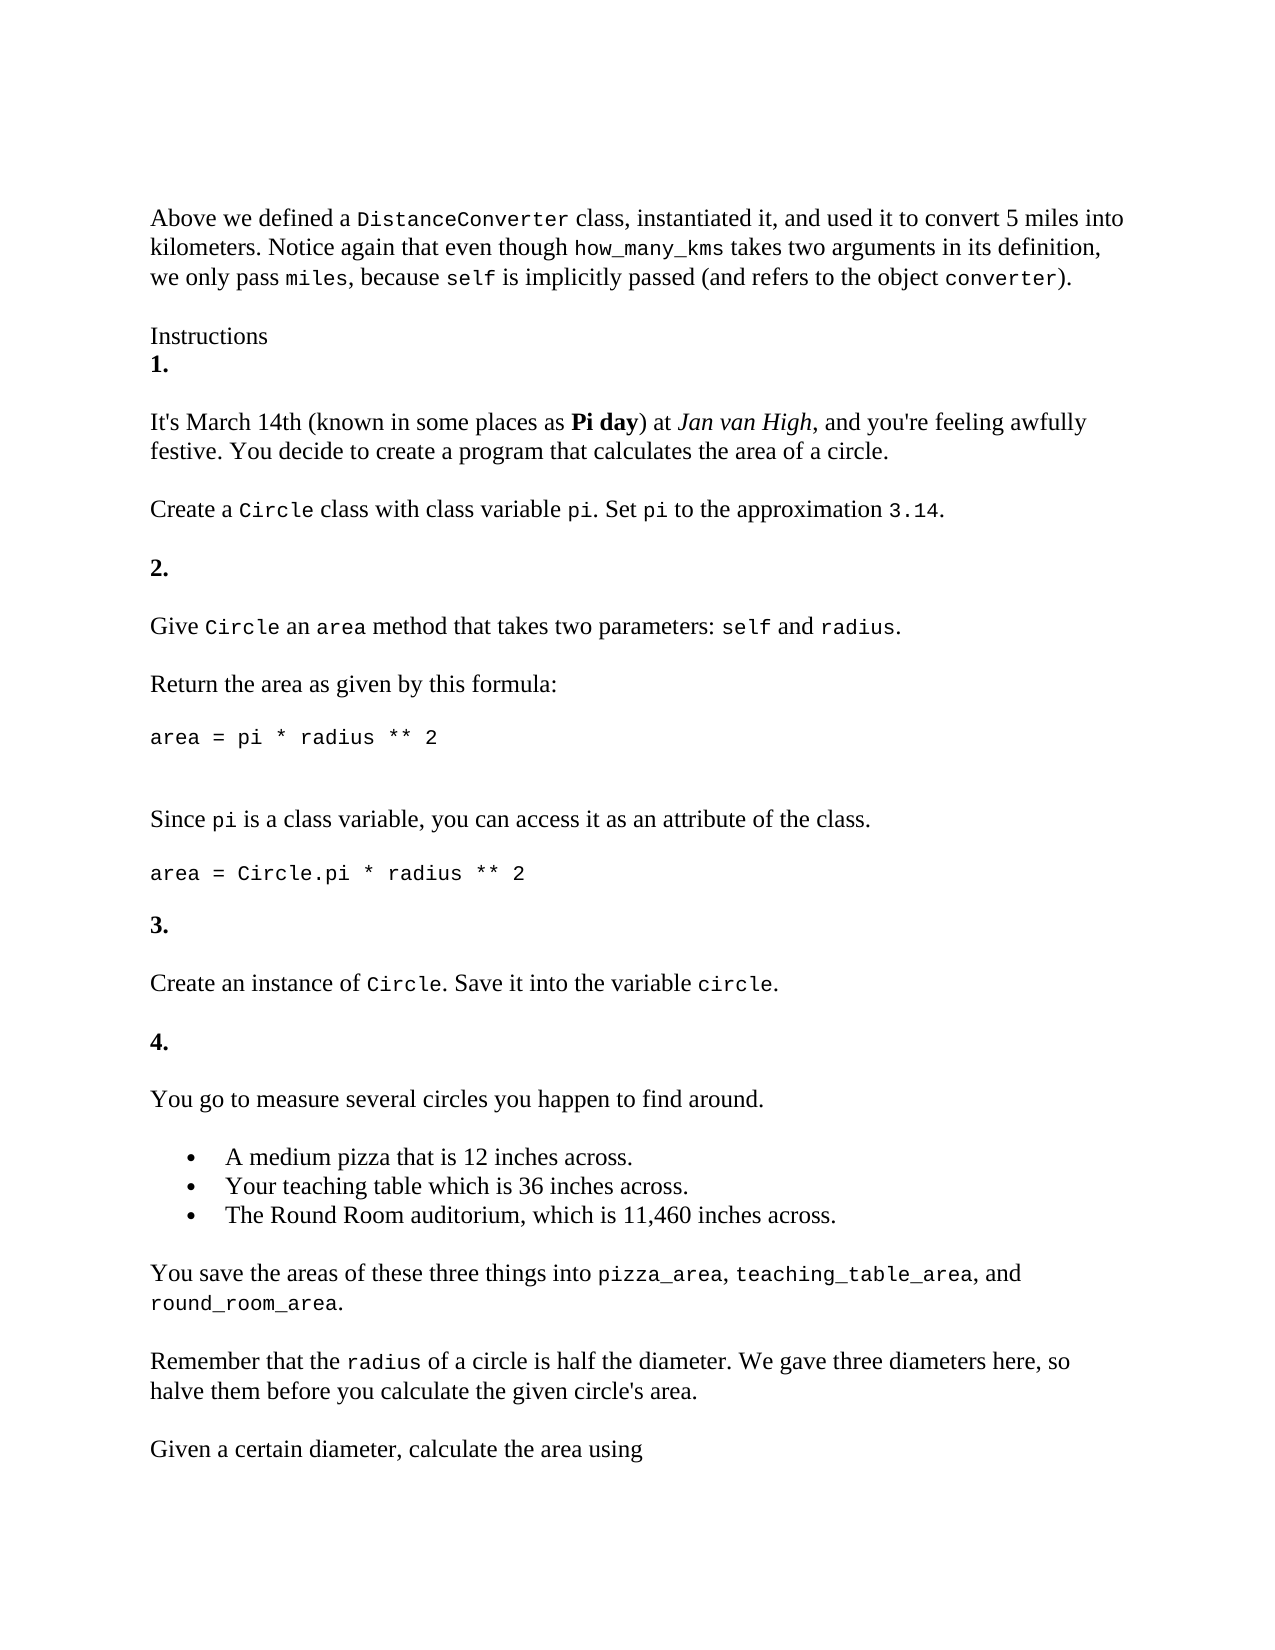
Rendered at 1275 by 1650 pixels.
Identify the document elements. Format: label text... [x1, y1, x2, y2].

text Give Circle an area method that takes two parameters: self and radius. [150, 611, 1125, 640]
text You save the areas of these three things into pizza_area, teaching_table_area, and round_room_area. [150, 1258, 1125, 1317]
text Remember that the radius of a circle is half the diameter. We gave three diameters here, so halve them before you calculate the given circle's area. [150, 1346, 1125, 1404]
text Create a Circle class with class variable pi. Set pi to the approximation 3.14. [150, 494, 1125, 524]
list A medium pizza that is 12 inches across. [187, 1142, 1125, 1171]
text Instructions [150, 321, 1125, 349]
text 1. [150, 349, 1125, 378]
text area = pi * radius ** 2 [150, 727, 1125, 751]
text 2. [150, 553, 1125, 582]
text area = Circle.pi * radius ** 2 [150, 863, 1125, 886]
text Given a certain diameter, calculate the area using [150, 1434, 1125, 1462]
text Since pi is a class variable, you can access it as an attribute of the class. [150, 804, 1125, 833]
text 3. [150, 910, 1125, 939]
text It's March 14th (known in some places as Pi day) at Jan van High, and you're feeling awfully festive. You decide to create a program that calculates the area of a circle. [150, 407, 1125, 465]
text Return the area as given by this formula: [150, 669, 1125, 698]
text Above we defined a DistanceConverter class, instantiated it, and used it to convert 5 miles into kilometers. Notice again that even though how_many_kms takes two arguments in its definition, we only pass miles, because self is implicitly passed (and refers to the object converter). [150, 203, 1125, 292]
text 4. [150, 1027, 1125, 1055]
text You go to measure several circles you happen to find around. [150, 1084, 1125, 1113]
list The Round Room auditorium, which is 11,460 inches across. [187, 1200, 1125, 1229]
text Create an instance of Circle. Save it into the variable circle. [150, 968, 1125, 997]
list Your teaching table which is 36 inches across. [187, 1171, 1125, 1200]
